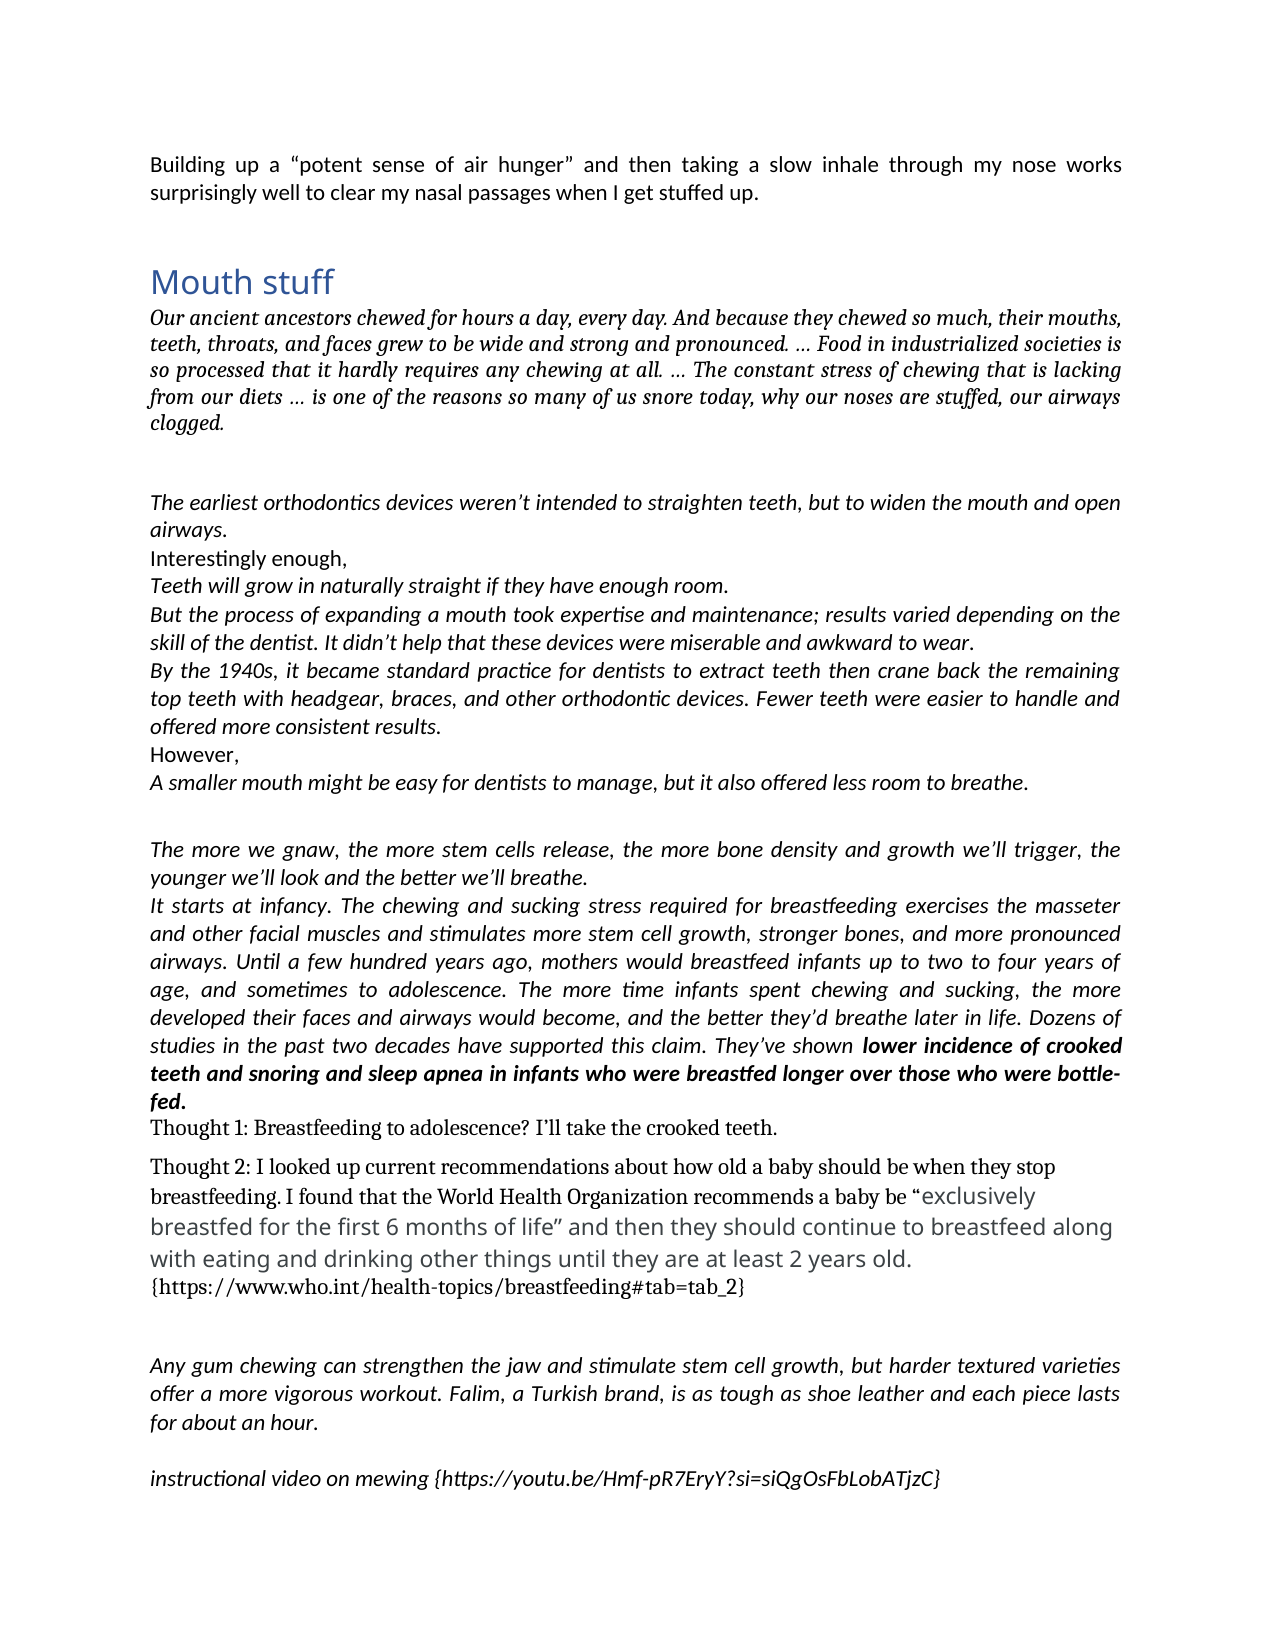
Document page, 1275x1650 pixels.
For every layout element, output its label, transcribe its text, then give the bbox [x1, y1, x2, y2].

subtitle Mouth stuff [150, 259, 1125, 304]
text Interestingly enough, [150, 544, 1125, 572]
text Thought 1: Breastfeeding to adolescence? I’ll take the crooked teeth. [150, 1115, 1125, 1141]
text The earliest orthodontics devices weren’t intended to straighten teeth, but to widen the mouth and open airways. [150, 488, 1125, 544]
text However, [150, 740, 1125, 768]
text Any gum chewing can strengthen the jaw and stimulate stem cell growth, but harder textured varieties offer a more vigorous workout. Falim, a Turkish brand, is as tough as shoe leather and each piece lasts for about an hour. [150, 1352, 1125, 1436]
text Teeth will grow in naturally straight if they have enough room. [150, 572, 1125, 600]
text It starts at infancy. The chewing and sucking stress required for breastfeeding exercises the masseter and other facial muscles and stimulates more stem cell growth, stronger bones, and more pronounced airways. Until a few hundred years ago, mothers would breastfeed infants up to two to four years of age, and sometimes to adolescence. The more time infants spent chewing and sucking, the more developed their faces and airways would become, and the better they’d breathe later in life. Dozens of studies in the past two decades have supported this claim. They’ve shown lower incidence of crooked teeth and snoring and sleep apnea in infants who were breastfed longer over those who were bottle-fed. [150, 891, 1125, 1115]
text But the process of expanding a mouth took expertise and maintenance; results varied depending on the skill of the dentist. It didn’t help that these devices were miserable and awkward to wear. [150, 600, 1125, 656]
text Our ancient ancestors chewed for hours a day, every day. And because they chewed so much, their mouths, teeth, throats, and faces grew to be wide and strong and pronounced. … Food in industrialized societies is so processed that it hardly requires any chewing at all. … The constant stress of chewing that is lacking from our diets … is one of the reasons so many of us snore today, why our noses are stuffed, our airways clogged. [150, 304, 1125, 436]
text Building up a “potent sense of air hunger” and then taking a slow inhale through my nose works surprisingly well to clear my nasal passages when I get stuffed up. [150, 150, 1125, 206]
text A smaller mouth might be easy for dentists to manage, but it also offered less room to breathe. [150, 768, 1125, 796]
text instructional video on mewing {https://youtu.be/Hmf-pR7EryY?si=siQgOsFbLobATjzC} [150, 1464, 1125, 1492]
text Thought 2: I looked up current recommendations about how old a baby should be when they stop breastfeeding. I found that the World Health Organization recommends a baby be “exclusively breastfed for the first 6 months of life” and then they should continue to breastfeed along with eating and drinking other things until they are at least 2 years old. {https://www.who.int/health-topics/breastfeeding#tab=tab_2} [150, 1154, 1125, 1300]
text The more we gnaw, the more stem cells release, the more bone density and growth we’ll trigger, the younger we’ll look and the better we’ll breathe. [150, 835, 1125, 891]
text By the 1940s, it became standard practice for dentists to extract teeth then crane back the remaining top teeth with headgear, braces, and other orthodontic devices. Fewer teeth were easier to handle and offered more consistent results. [150, 656, 1125, 740]
